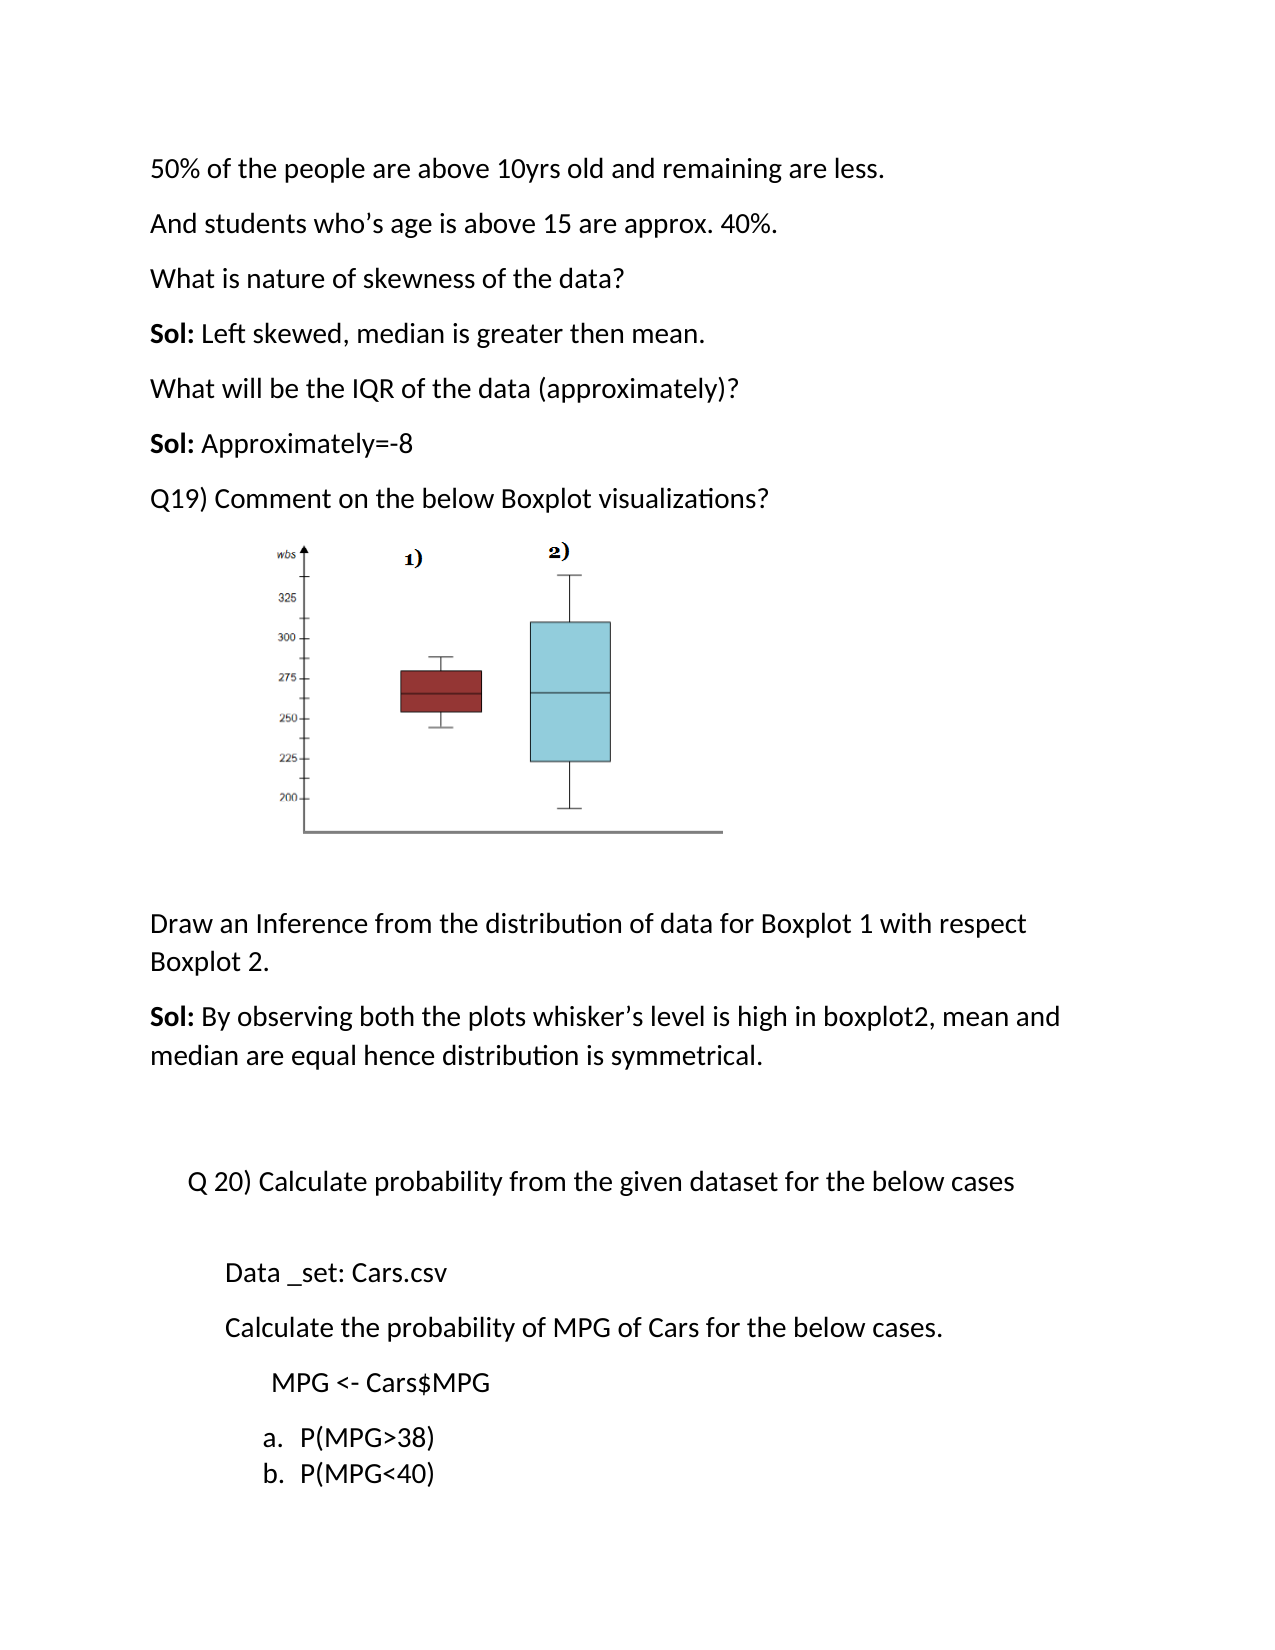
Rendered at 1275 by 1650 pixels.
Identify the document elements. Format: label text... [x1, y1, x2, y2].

text What is nature of skewness of the data? [150, 260, 1125, 296]
text Sol: Left skewed, median is greater then mean. [150, 315, 1125, 351]
picture [150, 535, 726, 886]
text Calculate the probability of MPG of Cars for the below cases. [225, 1309, 1125, 1344]
text Data _set: Cars.csv [225, 1254, 1125, 1289]
text Q 20) Calculate probability from the given dataset for the below cases [187, 1163, 1125, 1199]
text Q19) Comment on the below Boxplot visualizations? [150, 481, 1125, 516]
list P(MPG<40) [262, 1455, 1125, 1490]
list P(MPG>38) [262, 1419, 1125, 1455]
text 50% of the people are above 10yrs old and remaining are less. [150, 150, 1125, 186]
text Sol: Approximately=-8 [150, 426, 1125, 461]
text Draw an Inference from the distribution of data for Boxplot 1 with respect Boxplot 2. [150, 905, 1125, 979]
text Sol: By observing both the plots whisker’s level is high in boxplot2, mean and median are equal hence distribution is symmetrical. [150, 998, 1125, 1072]
text What will be the IQR of the data (approximately)? [150, 370, 1125, 406]
text MPG <- Cars$MPG [225, 1364, 1125, 1399]
text And students who’s age is above 15 are approx. 40%. [150, 205, 1125, 241]
